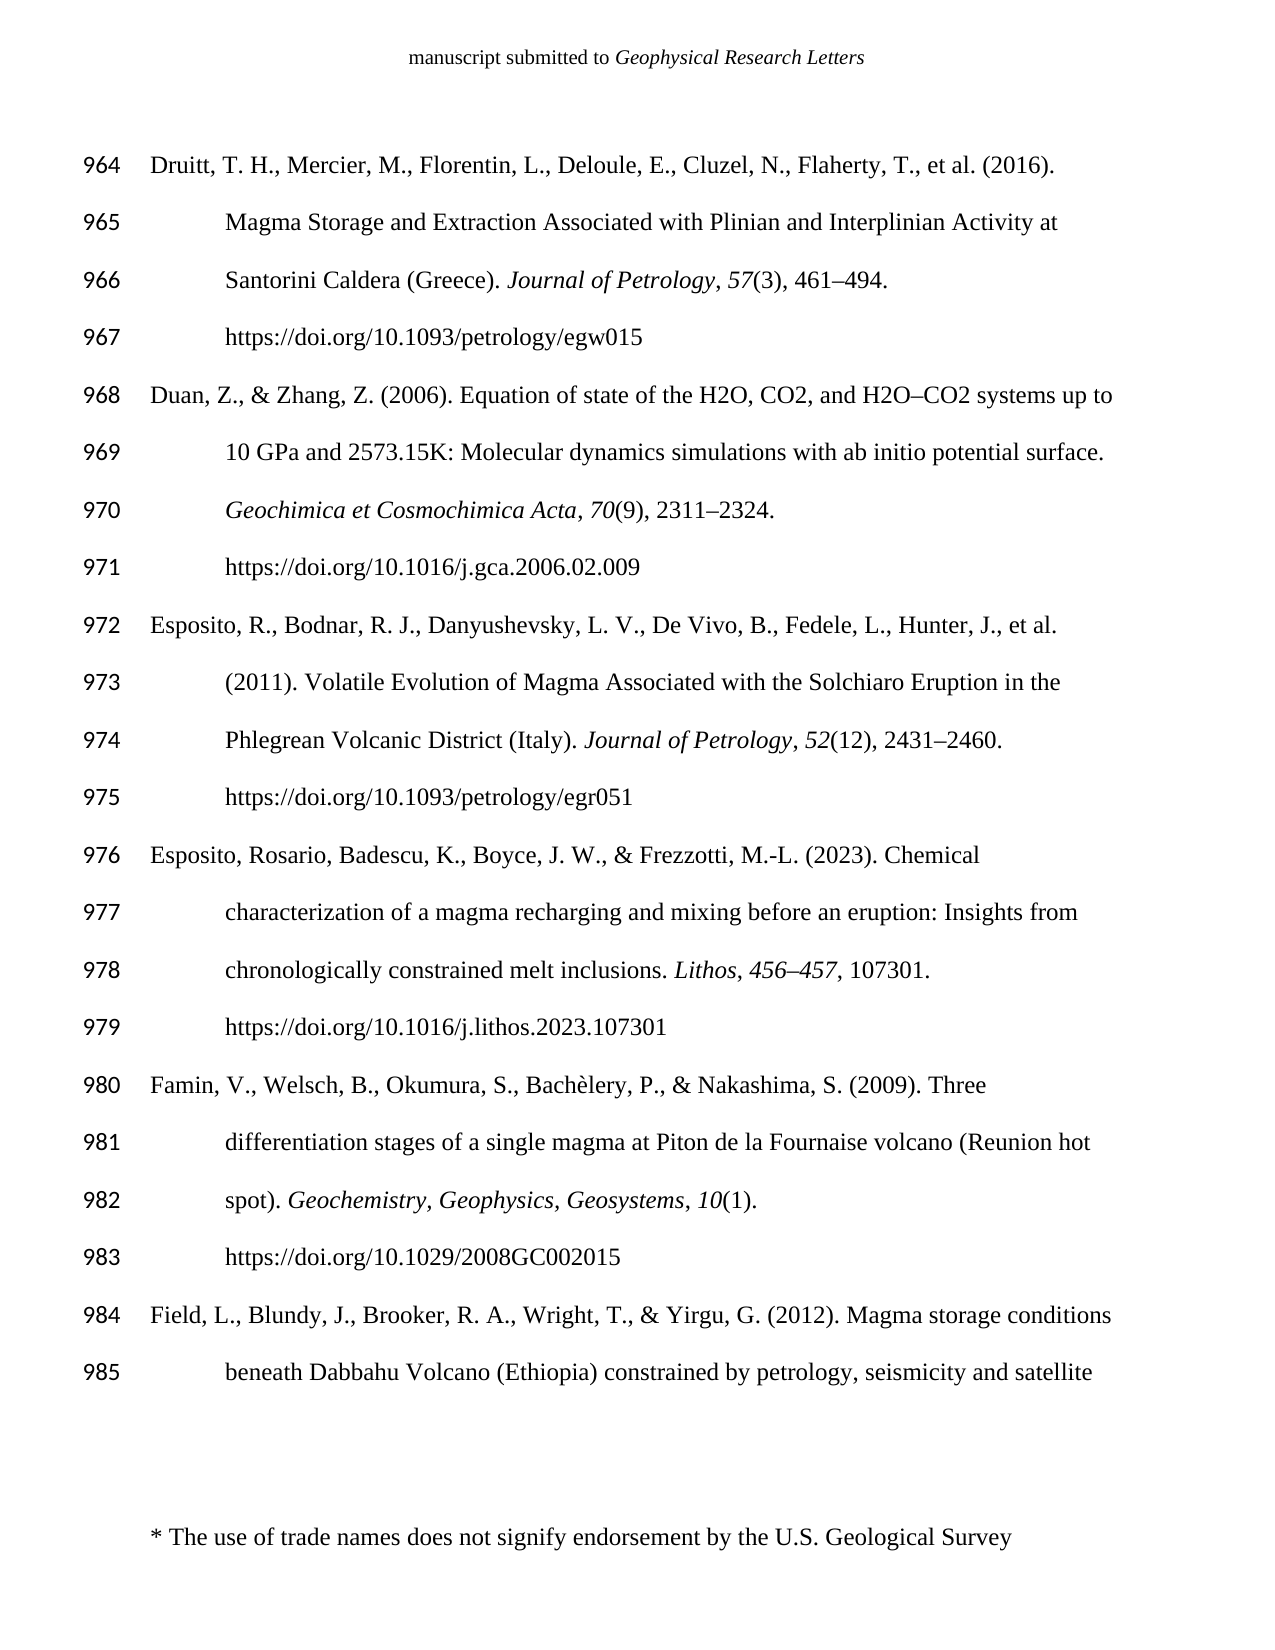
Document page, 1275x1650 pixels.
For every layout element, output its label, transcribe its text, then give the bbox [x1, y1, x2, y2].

text Famin, V., Welsch, B., Okumura, S., Bachèlery, P., & Nakashima, S. (2009). Three differentiation stages of a single magma at Piton de la Fournaise volcano (Reunion hot spot). Geochemistry, Geophysics, Geosystems, 10(1). https://doi.org/10.1029/2008GC002015 [150, 1070, 1125, 1271]
text Duan, Z., & Zhang, Z. (2006). Equation of state of the H2O, CO2, and H2O–CO2 systems up to 10 GPa and 2573.15K: Molecular dynamics simulations with ab initio potential surface. Geochimica et Cosmochimica Acta, 70(9), 2311–2324. https://doi.org/10.1016/j.gca.2006.02.009 [150, 380, 1125, 581]
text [150, 1300, 1125, 1386]
text Esposito, R., Bodnar, R. J., Danyushevsky, L. V., De Vivo, B., Fedele, L., Hunter, J., et al. (2011). Volatile Evolution of Magma Associated with the Solchiaro Eruption in the Phlegrean Volcanic District (Italy). Journal of Petrology, 52(12), 2431–2460. https://doi.org/10.1093/petrology/egr051 [150, 610, 1125, 811]
text Druitt, T. H., Mercier, M., Florentin, L., Deloule, E., Cluzel, N., Flaherty, T., et al. (2016). Magma Storage and Extraction Associated with Plinian and Interplinian Activity at Santorini Caldera (Greece). Journal of Petrology, 57(3), 461–494. https://doi.org/10.1093/petrology/egw015 [150, 150, 1125, 351]
text Esposito, Rosario, Badescu, K., Boyce, J. W., & Frezzotti, M.-L. (2023). Chemical characterization of a magma recharging and mixing before an eruption: Insights from chronologically constrained melt inclusions. Lithos, 456–457, 107301. https://doi.org/10.1016/j.lithos.2023.107301 [150, 840, 1125, 1041]
